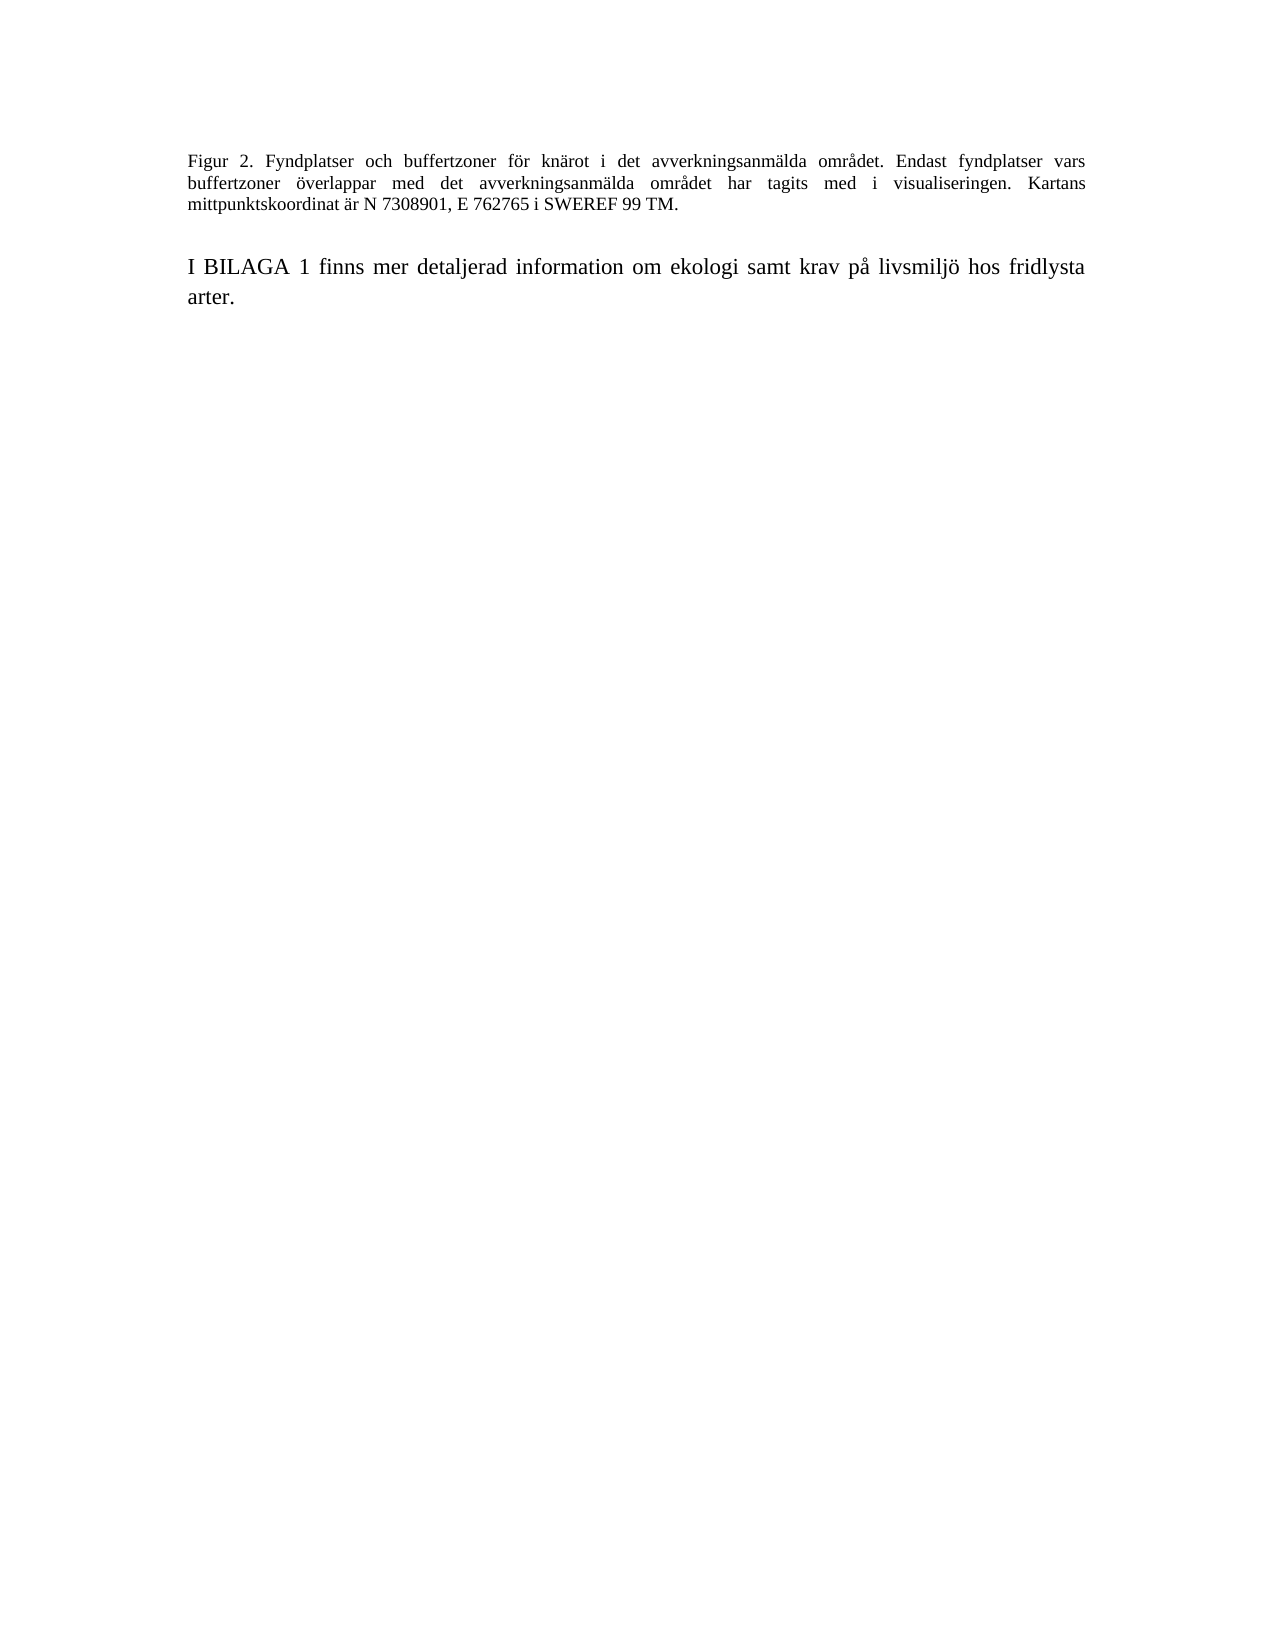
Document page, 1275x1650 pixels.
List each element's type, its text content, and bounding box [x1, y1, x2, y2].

text I BILAGA 1 finns mer detaljerad information om ekologi samt krav på livsmiljö hos fridlysta arter. [187, 253, 1087, 309]
text Figur 2. Fyndplatser och buffertzoner för knärot i det avverkningsanmälda området. Endast fyndplatser vars buffertzoner överlappar med det avverkningsanmälda området har tagits med i visualiseringen. Kartans mittpunktskoordinat är N 7308901, E 762765 i SWEREF 99 TM. [187, 150, 1087, 215]
